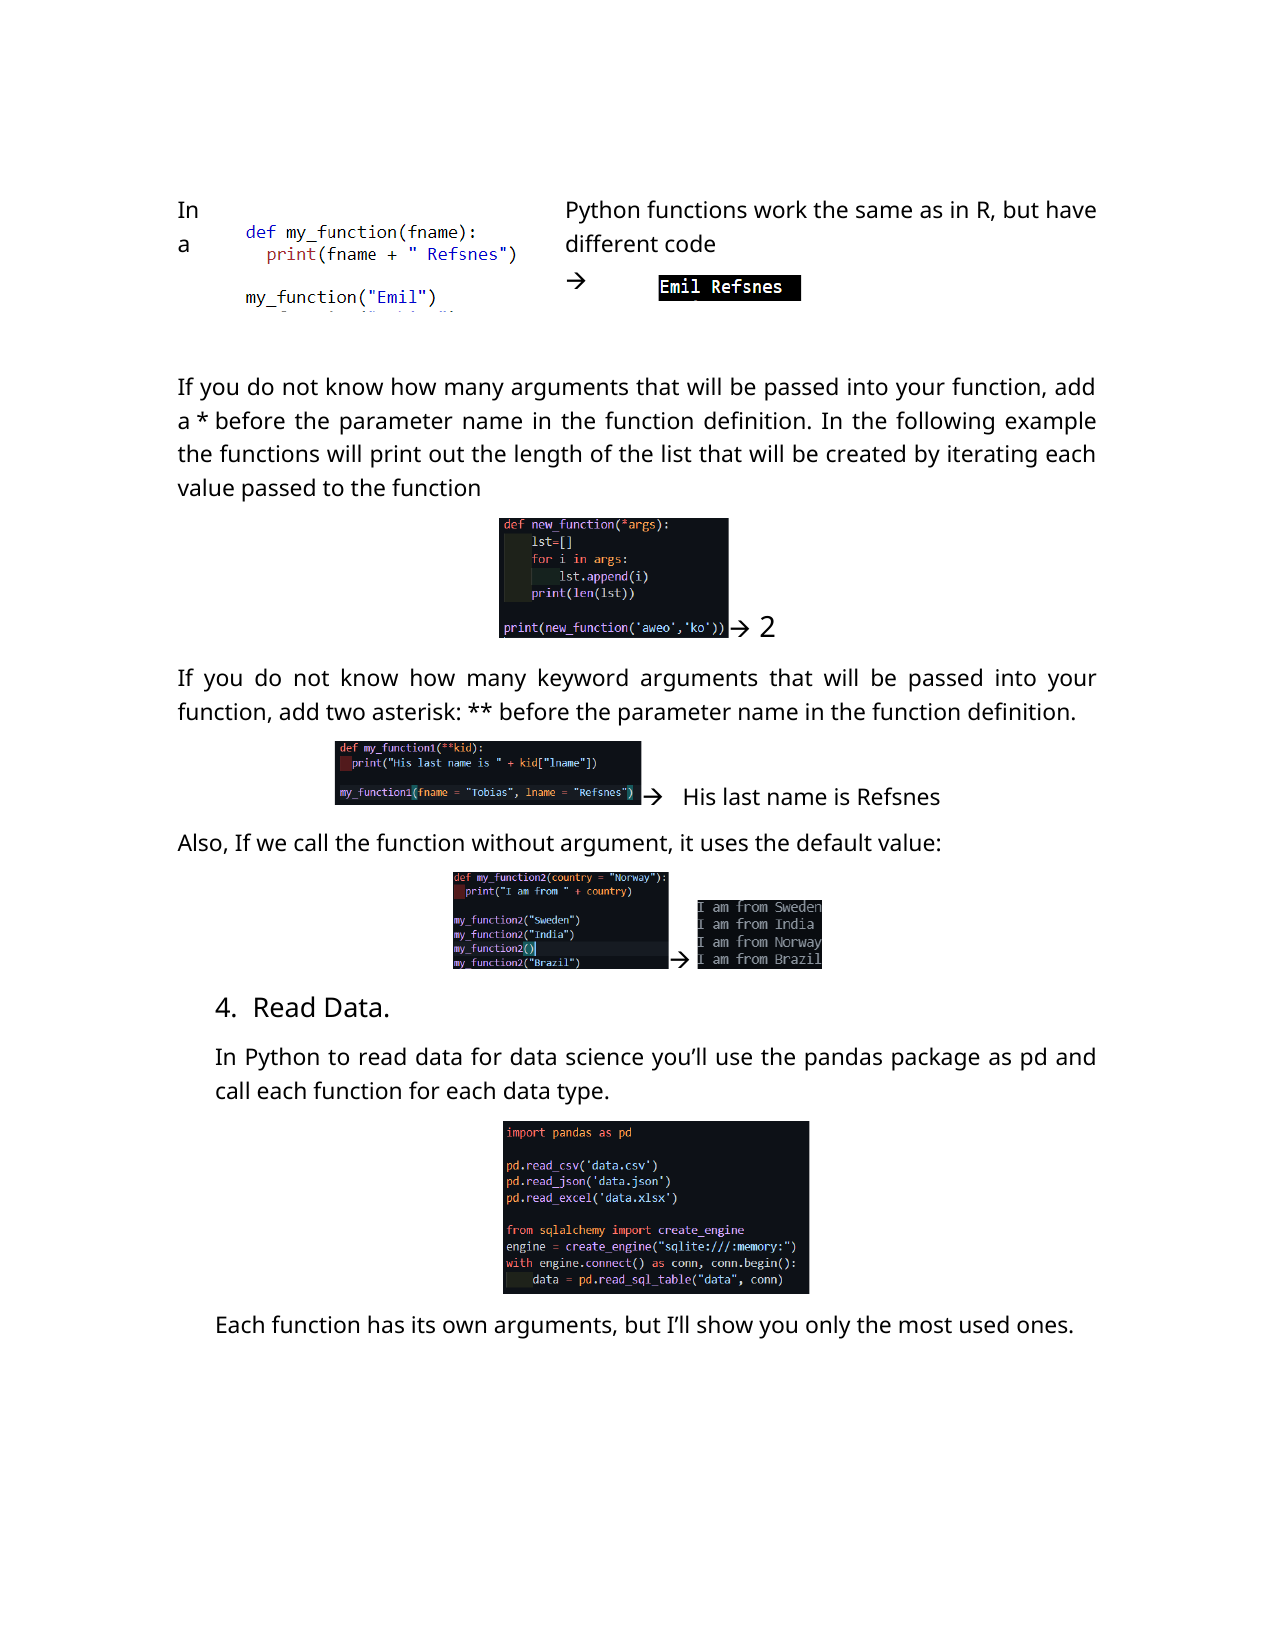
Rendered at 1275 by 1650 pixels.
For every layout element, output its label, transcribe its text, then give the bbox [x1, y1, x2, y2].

subtitle Read Data. [215, 989, 1098, 1026]
picture [697, 900, 822, 969]
text If you do not know how many keyword arguments that will be passed into your function, add two asterisk: ** before the parameter name in the function definition. [177, 662, 1098, 727]
text In Python functions work the same as in R, but have a different code [177, 194, 1098, 259]
text 2 [177, 518, 1098, 646]
picture [453, 872, 669, 969]
picture [499, 518, 729, 638]
text Also, If we call the function without argument, it uses the default value: [177, 827, 1098, 858]
picture [658, 275, 802, 301]
text Each function has its own arguments, but I’ll show you only the most used ones. [215, 1309, 1098, 1340]
text In Python to read data for data science you’ll use the pandas package as pd and call each function for each data type. [215, 1041, 1098, 1106]
picture [334, 741, 642, 805]
picture [503, 1121, 810, 1294]
picture [243, 223, 547, 312]
